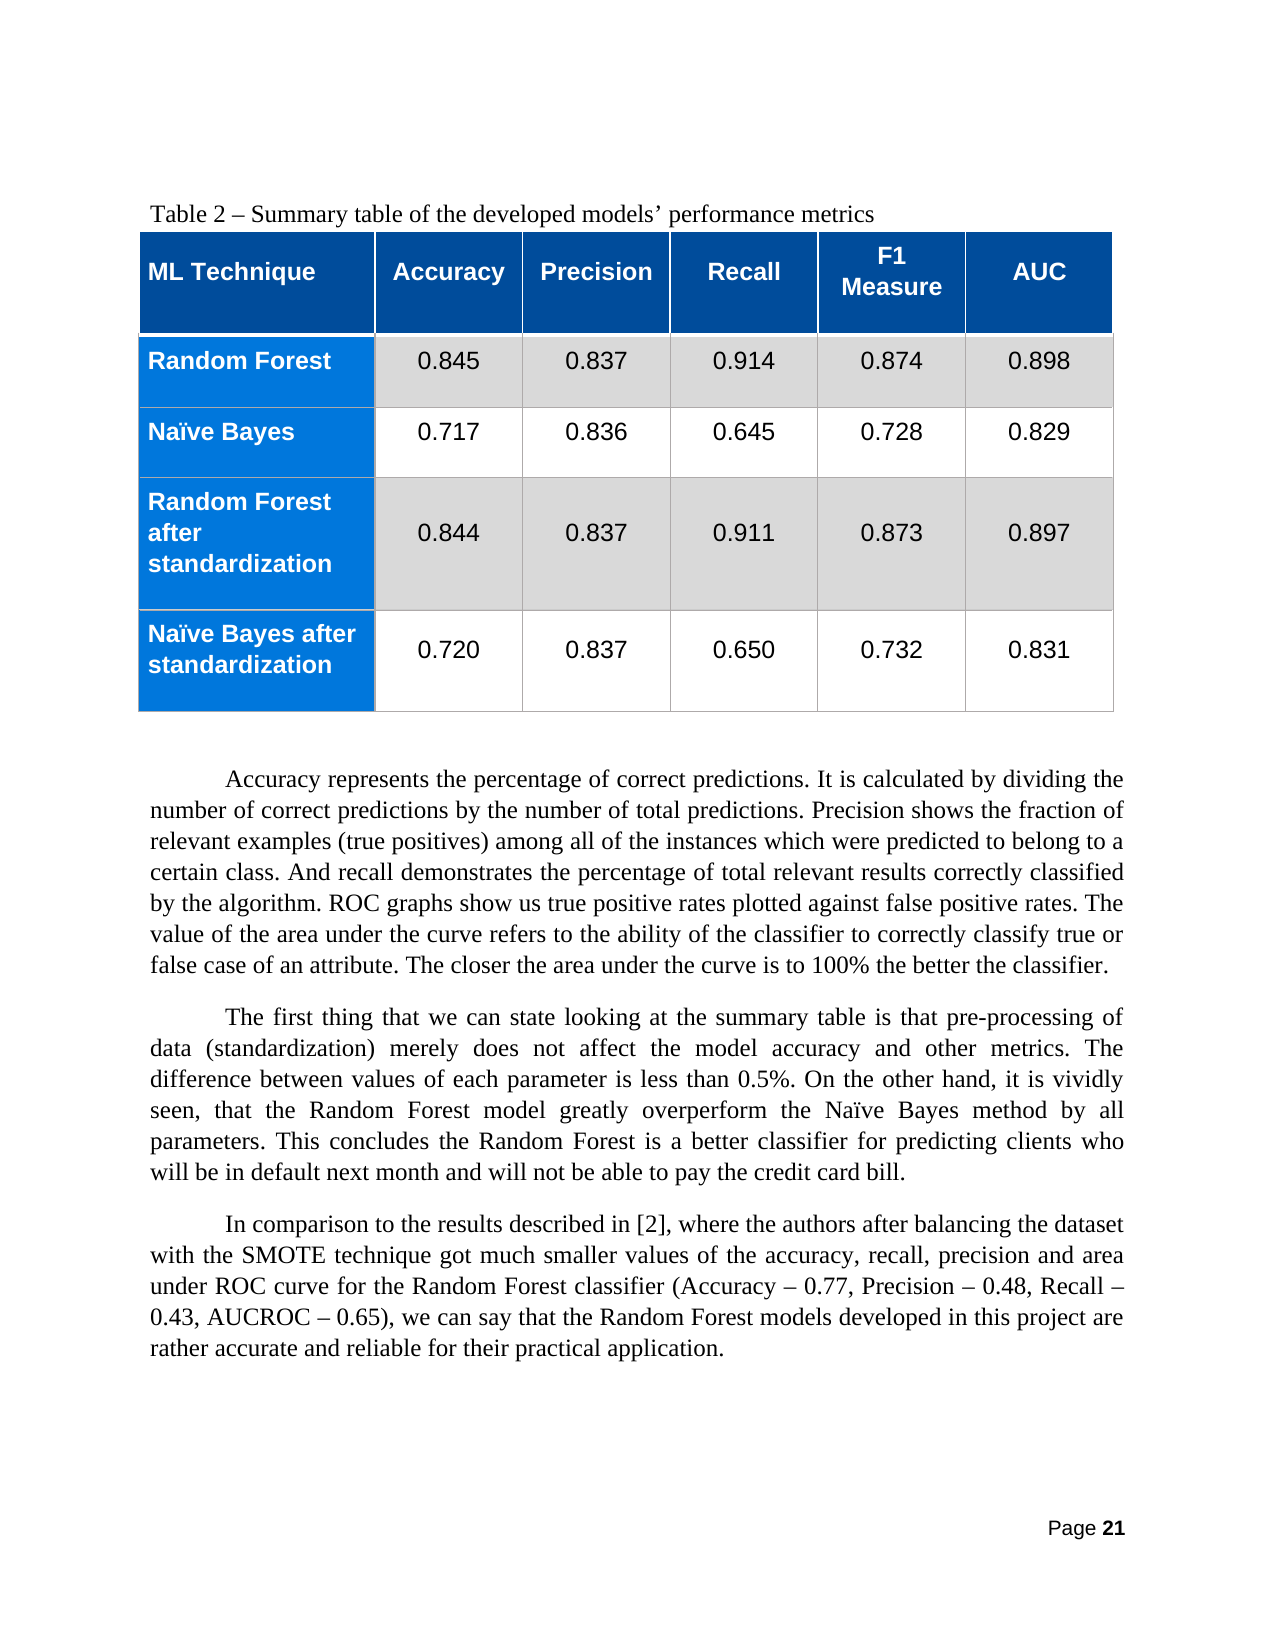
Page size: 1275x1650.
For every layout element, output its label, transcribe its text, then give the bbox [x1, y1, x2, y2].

text The first thing that we can state looking at the summary table is that pre-processing of data (standardization) merely does not affect the model accuracy and other metrics. The difference between values of each parameter is less than 0.5%. On the other hand, it is vividly seen, that the Random Forest model greatly overperform the Naïve Bayes method by all parameters. This concludes the Random Forest is a better classifier for predicting clients who will be in default next month and will not be able to pay the credit card bill. [150, 1002, 1125, 1186]
text Accuracy represents the percentage of correct predictions. It is calculated by dividing the number of correct predictions by the number of total predictions. Precision shows the fraction of relevant examples (true positives) among all of the instances which were predicted to belong to a certain class. And recall demonstrates the percentage of total relevant results correctly classified by the algorithm. ROC graphs show us true positive rates plotted against false positive rates. The value of the area under the curve refers to the ability of the classifier to correctly classify true or false case of an attribute. The closer the area under the curve is to 100% the better the classifier. [150, 764, 1125, 979]
table_header AUC [966, 232, 1112, 333]
table_cell 0.845 [376, 337, 522, 407]
table_cell 0.717 [376, 408, 522, 477]
table_cell 0.650 [671, 611, 817, 711]
table_cell 0.837 [523, 611, 670, 711]
table_header Precision [523, 232, 669, 333]
table_cell 0.836 [523, 408, 670, 477]
table_cell 0.873 [818, 478, 965, 609]
table_cell 0.911 [671, 478, 817, 609]
table_cell 0.914 [671, 337, 817, 407]
table_cell 0.831 [966, 610, 1113, 711]
table_cell 0.898 [966, 337, 1113, 407]
table_cell 0.732 [818, 611, 965, 711]
table_cell 0.837 [523, 478, 670, 609]
table_header ML Technique [140, 232, 374, 333]
table_header F1 Measure [819, 232, 965, 333]
table_header Accuracy [376, 232, 522, 333]
table_cell 0.728 [818, 408, 965, 477]
table_cell 0.844 [376, 478, 522, 609]
text In comparison to the results described in [2], where the authors after balancing the dataset with the SMOTE technique got much smaller values of the accuracy, recall, precision and area under ROC curve for the Random Forest classifier (Accuracy – 0.77, Precision – 0.48, Recall – 0.43, AUCROC – 0.65), we can say that the Random Forest models developed in this project are rather accurate and reliable for their practical application. [150, 1209, 1125, 1362]
table_cell 0.645 [671, 408, 817, 477]
table_cell 0.829 [966, 407, 1113, 477]
table_cell 0.837 [523, 337, 670, 407]
table_cell Random Forest [139, 337, 374, 407]
table_cell Random Forest after standardization [139, 478, 374, 609]
text Table 2 – Summary table of the developed models’ performance metrics [150, 199, 1125, 228]
table_cell 0.720 [376, 611, 522, 711]
table_cell 0.897 [966, 477, 1113, 609]
table_cell 0.874 [818, 337, 965, 407]
table_cell Naïve Bayes after standardization [139, 611, 374, 711]
table_cell Naïve Bayes [139, 408, 374, 477]
table_header Recall [671, 232, 817, 333]
